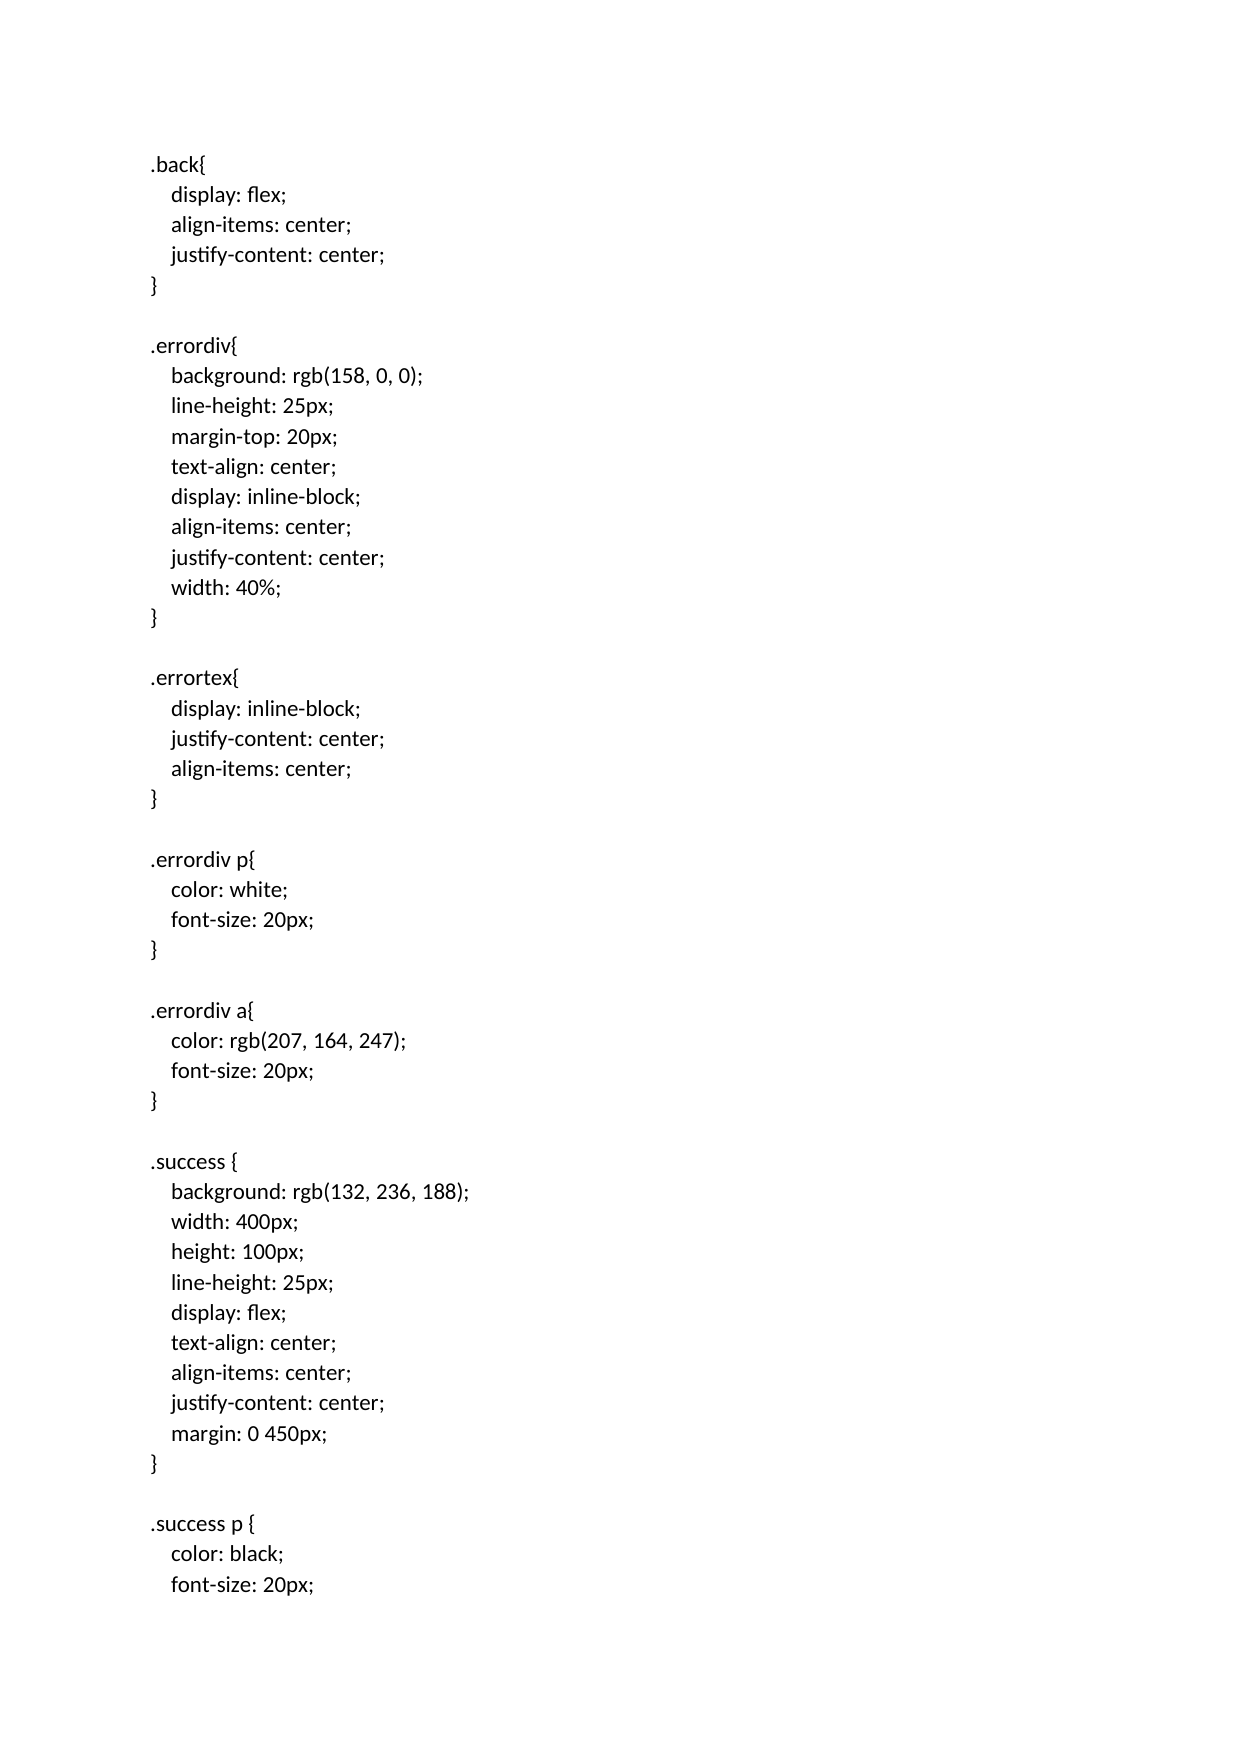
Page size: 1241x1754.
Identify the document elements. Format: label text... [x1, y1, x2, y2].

text } [150, 935, 1090, 963]
text } [150, 271, 1090, 299]
text background: rgb(158, 0, 0); [150, 361, 1090, 389]
text background: rgb(132, 236, 188); [150, 1177, 1090, 1205]
text justify-content: center; [150, 241, 1090, 269]
text } [150, 784, 1090, 812]
text text-align: center; [150, 452, 1090, 480]
text align-items: center; [150, 210, 1090, 238]
text .success p { [150, 1509, 1090, 1537]
text align-items: center; [150, 512, 1090, 541]
text margin: 0 450px; [150, 1419, 1090, 1447]
text .errordiv{ [150, 331, 1090, 359]
text .errordiv a{ [150, 996, 1090, 1024]
text text-align: center; [150, 1328, 1090, 1356]
text line-height: 25px; [150, 392, 1090, 420]
text color: rgb(207, 164, 247); [150, 1026, 1090, 1054]
text } [150, 1086, 1090, 1114]
text font-size: 20px; [150, 1570, 1090, 1598]
text align-items: center; [150, 1358, 1090, 1386]
text .back{ [150, 150, 1090, 178]
text margin-top: 20px; [150, 422, 1090, 450]
text width: 400px; [150, 1207, 1090, 1235]
text } [150, 603, 1090, 631]
text width: 40%; [150, 573, 1090, 601]
text font-size: 20px; [150, 1056, 1090, 1084]
text .errortex{ [150, 663, 1090, 692]
text justify-content: center; [150, 543, 1090, 571]
text display: inline-block; [150, 482, 1090, 510]
text .errordiv p{ [150, 845, 1090, 873]
text line-height: 25px; [150, 1268, 1090, 1296]
text align-items: center; [150, 754, 1090, 782]
text .success { [150, 1147, 1090, 1175]
text } [150, 1449, 1090, 1477]
text font-size: 20px; [150, 905, 1090, 933]
text color: white; [150, 875, 1090, 903]
text justify-content: center; [150, 724, 1090, 752]
text color: black; [150, 1539, 1090, 1568]
text display: flex; [150, 180, 1090, 208]
text height: 100px; [150, 1237, 1090, 1266]
text display: inline-block; [150, 694, 1090, 722]
text display: flex; [150, 1298, 1090, 1326]
text justify-content: center; [150, 1388, 1090, 1417]
